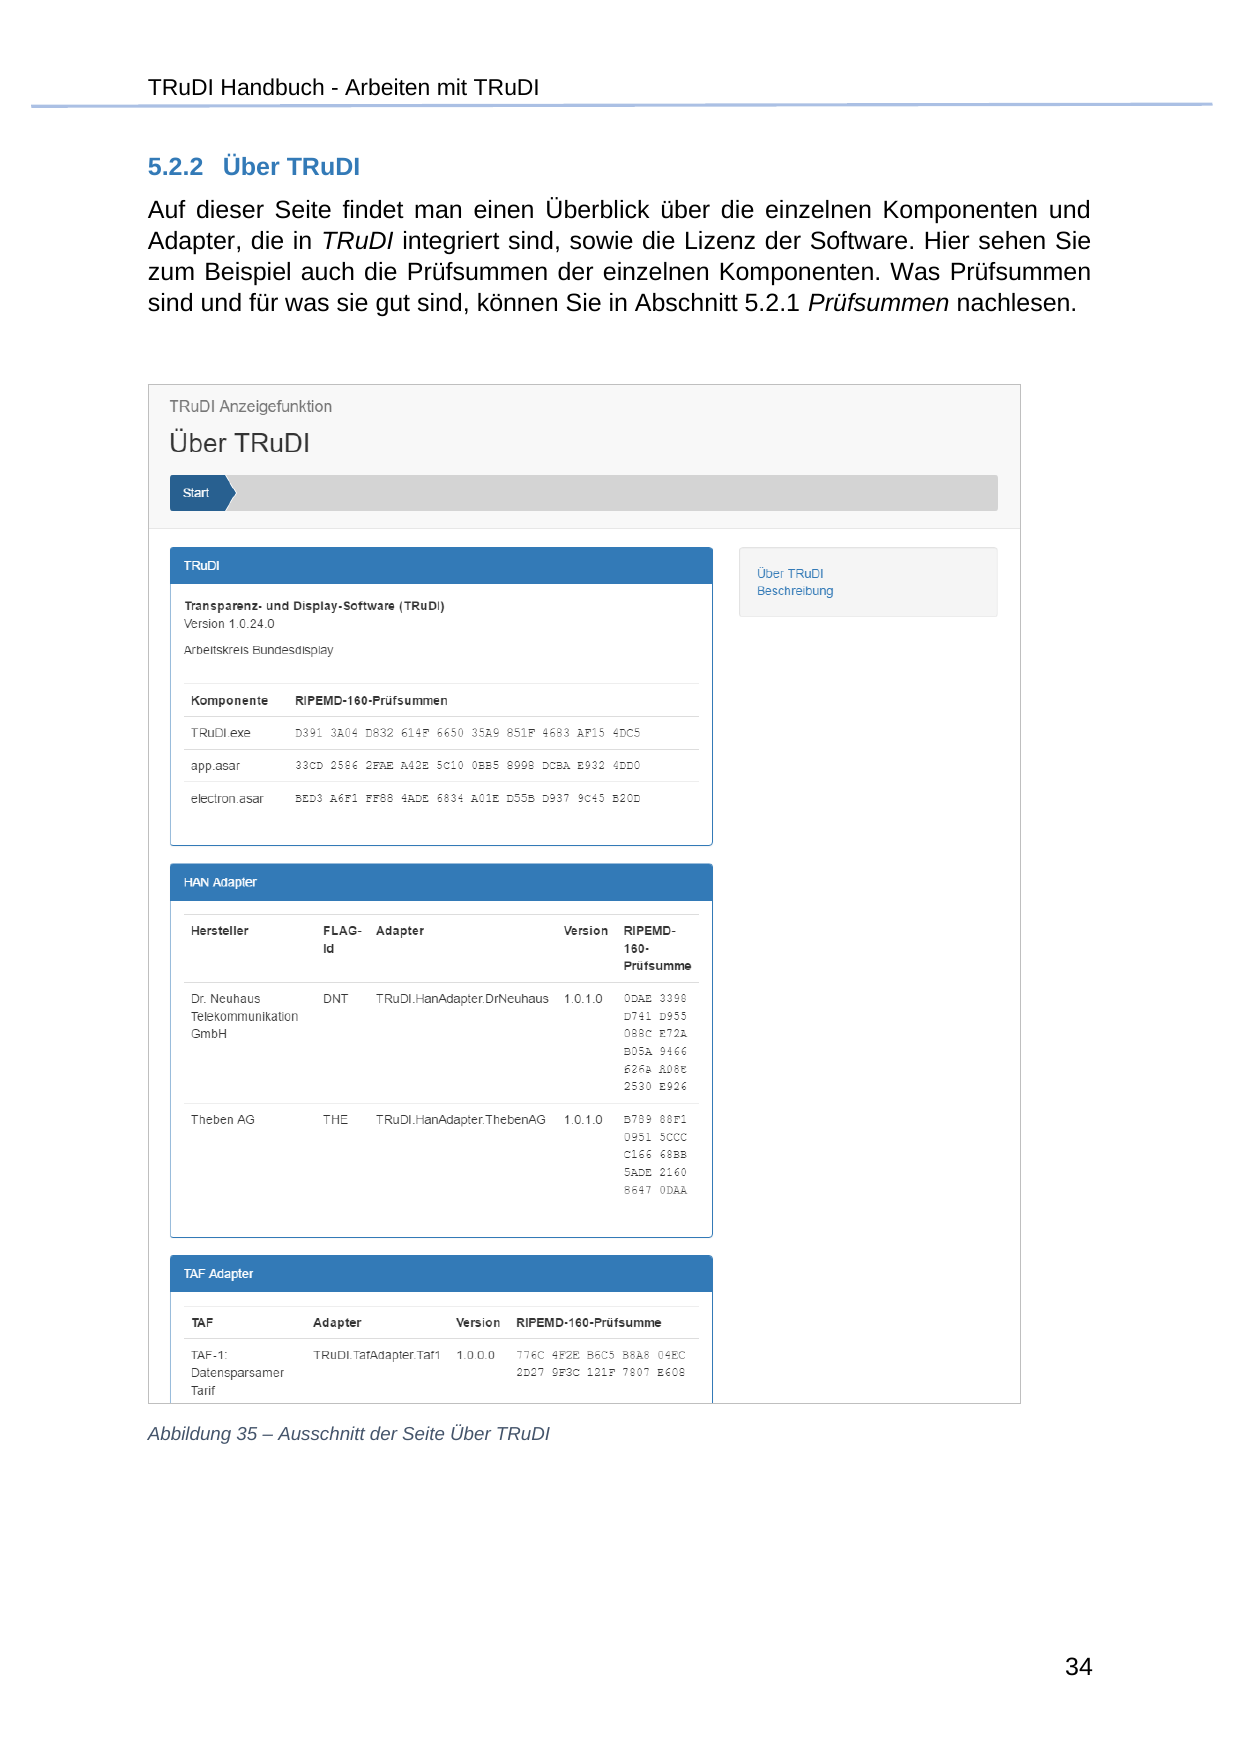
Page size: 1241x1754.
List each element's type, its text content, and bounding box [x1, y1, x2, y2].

picture [149, 385, 1020, 1403]
text Abbildung 35 – Ausschnitt der Seite Über TRuDI [148, 1423, 1093, 1444]
subtitle Über TRuDI [148, 152, 1093, 181]
